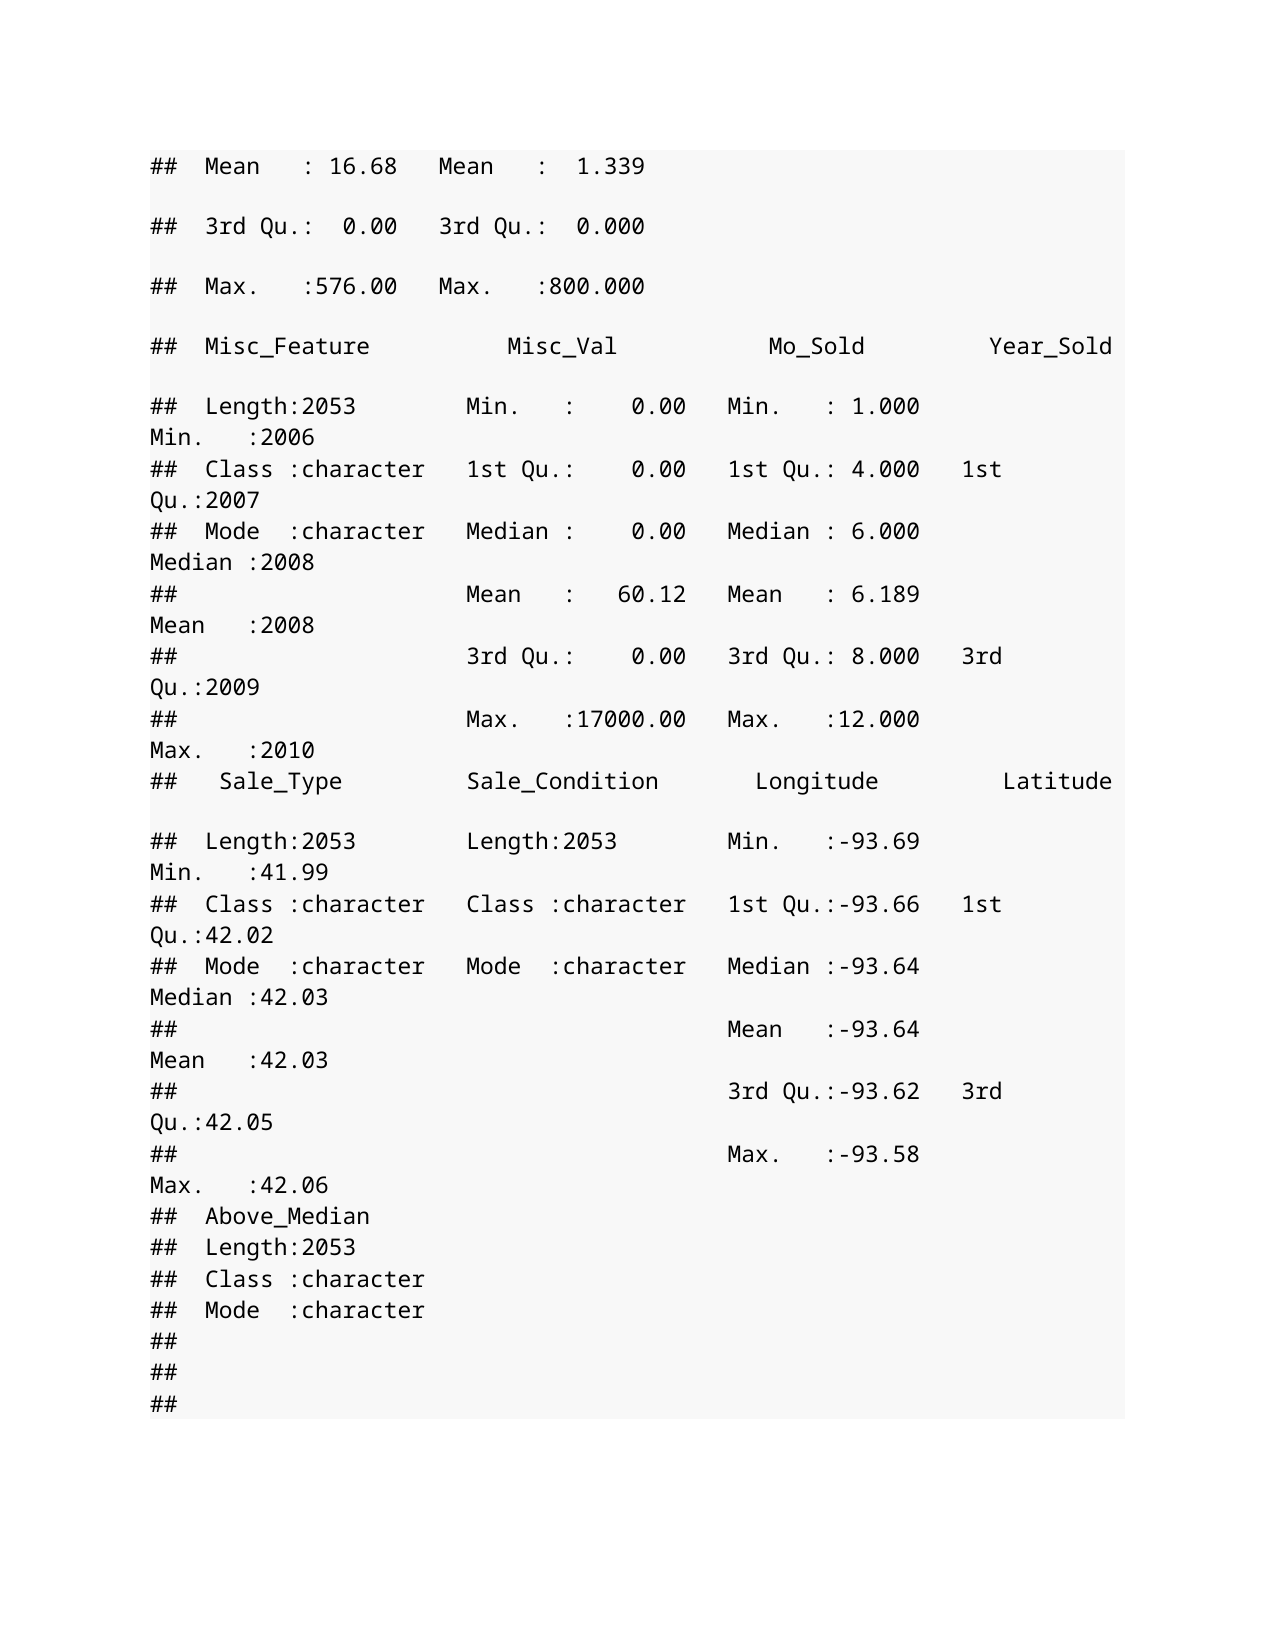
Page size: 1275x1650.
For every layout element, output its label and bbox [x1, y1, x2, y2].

text [150, 150, 1125, 1419]
